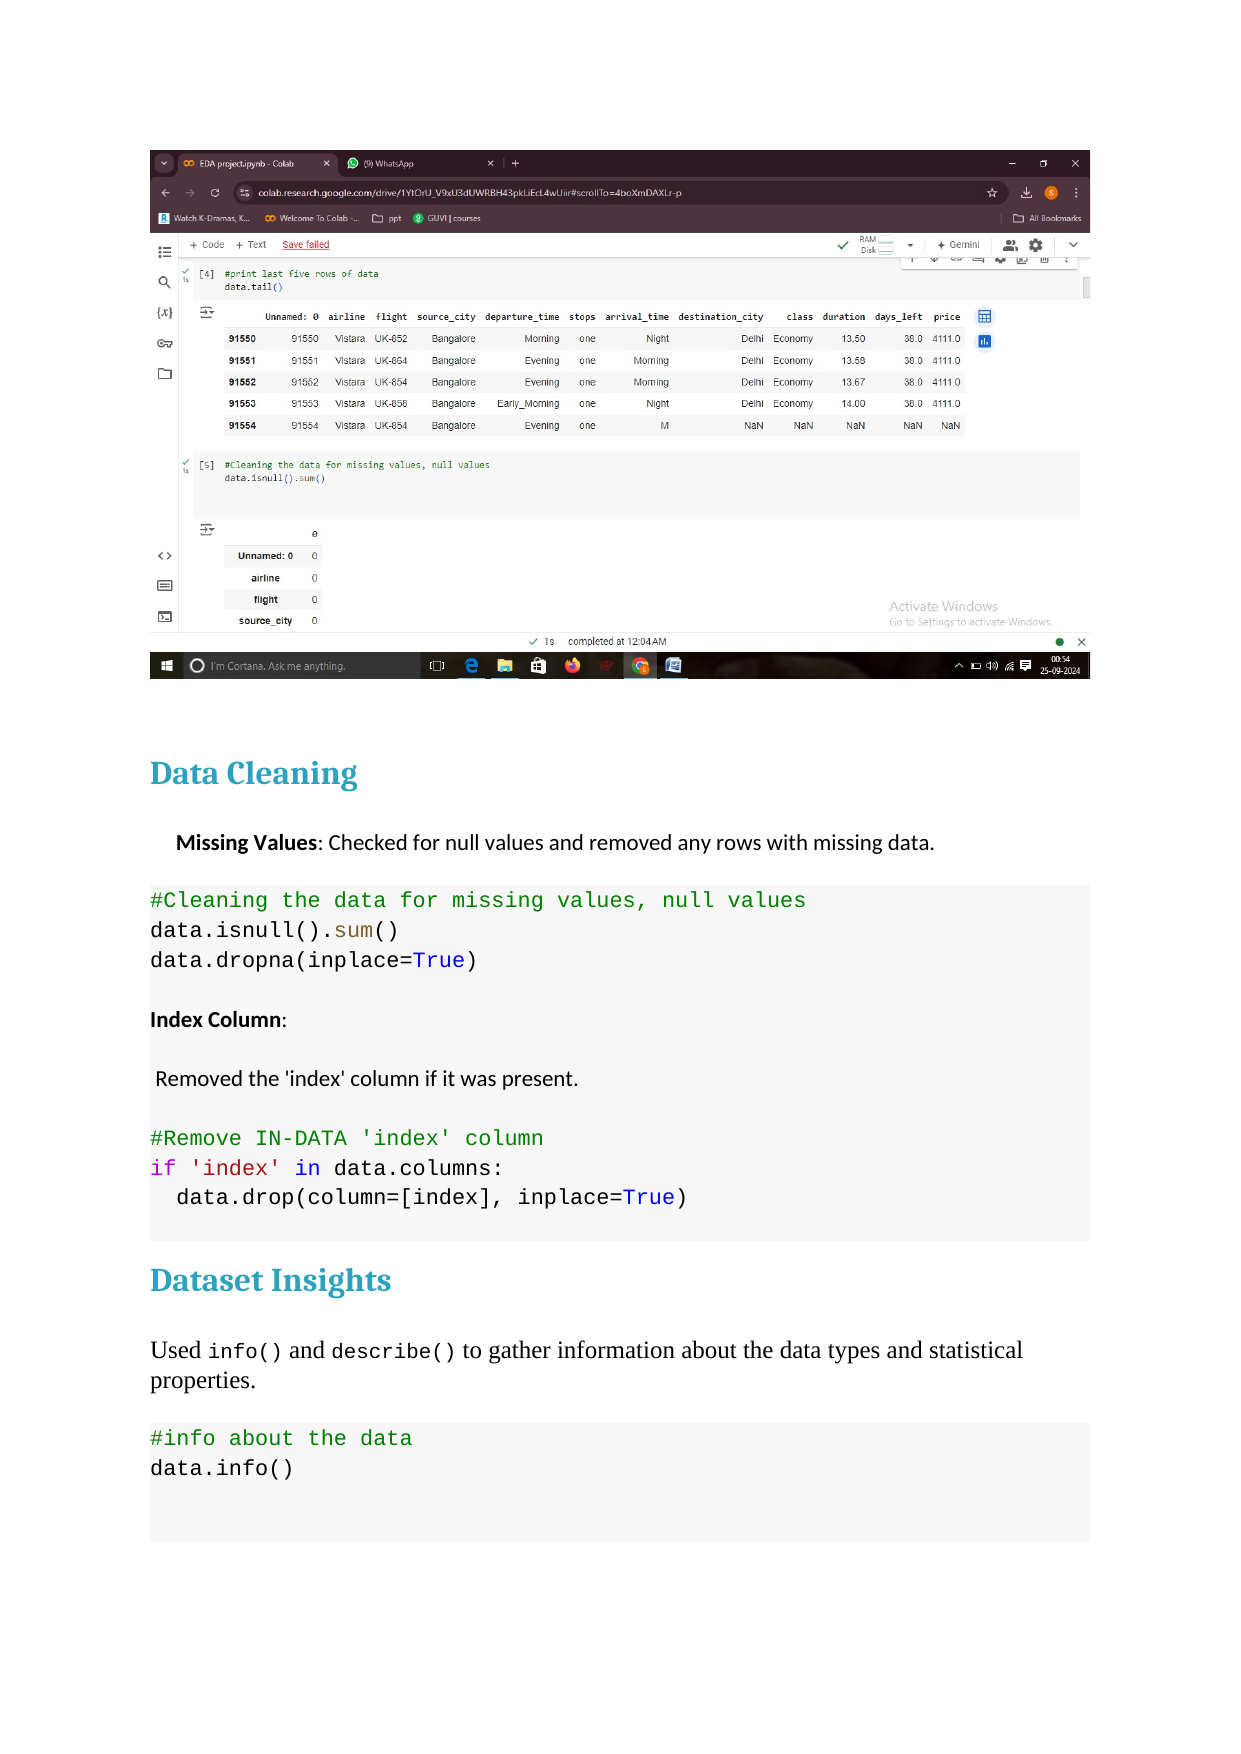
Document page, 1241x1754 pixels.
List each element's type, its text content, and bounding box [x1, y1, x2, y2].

text Missing Values: Checked for null values and removed any rows with missing data. [150, 828, 1090, 856]
text Index Column: [150, 1003, 1090, 1033]
text Used info() and describe() to gather information about the data types and statistical properties. [150, 1335, 1090, 1393]
subtitle Dataset Insights [150, 1262, 1090, 1300]
text Removed the 'index' column if it was present. [150, 1063, 1090, 1093]
text if 'index' in data.columns: [150, 1152, 1090, 1182]
text data.drop(column=[index], inplace=True) [150, 1182, 1090, 1211]
text data.dropna(inplace=True) [150, 944, 1090, 974]
text #Remove IN-DATA 'index' column [150, 1122, 1090, 1152]
text #Cleaning the data for missing values, null values [150, 885, 1090, 914]
text #info about the data [150, 1423, 1090, 1452]
text data.info() [150, 1452, 1090, 1482]
text data.isnull().sum() [150, 914, 1090, 944]
subtitle Data Cleaning [150, 754, 1090, 793]
picture [150, 150, 1091, 679]
